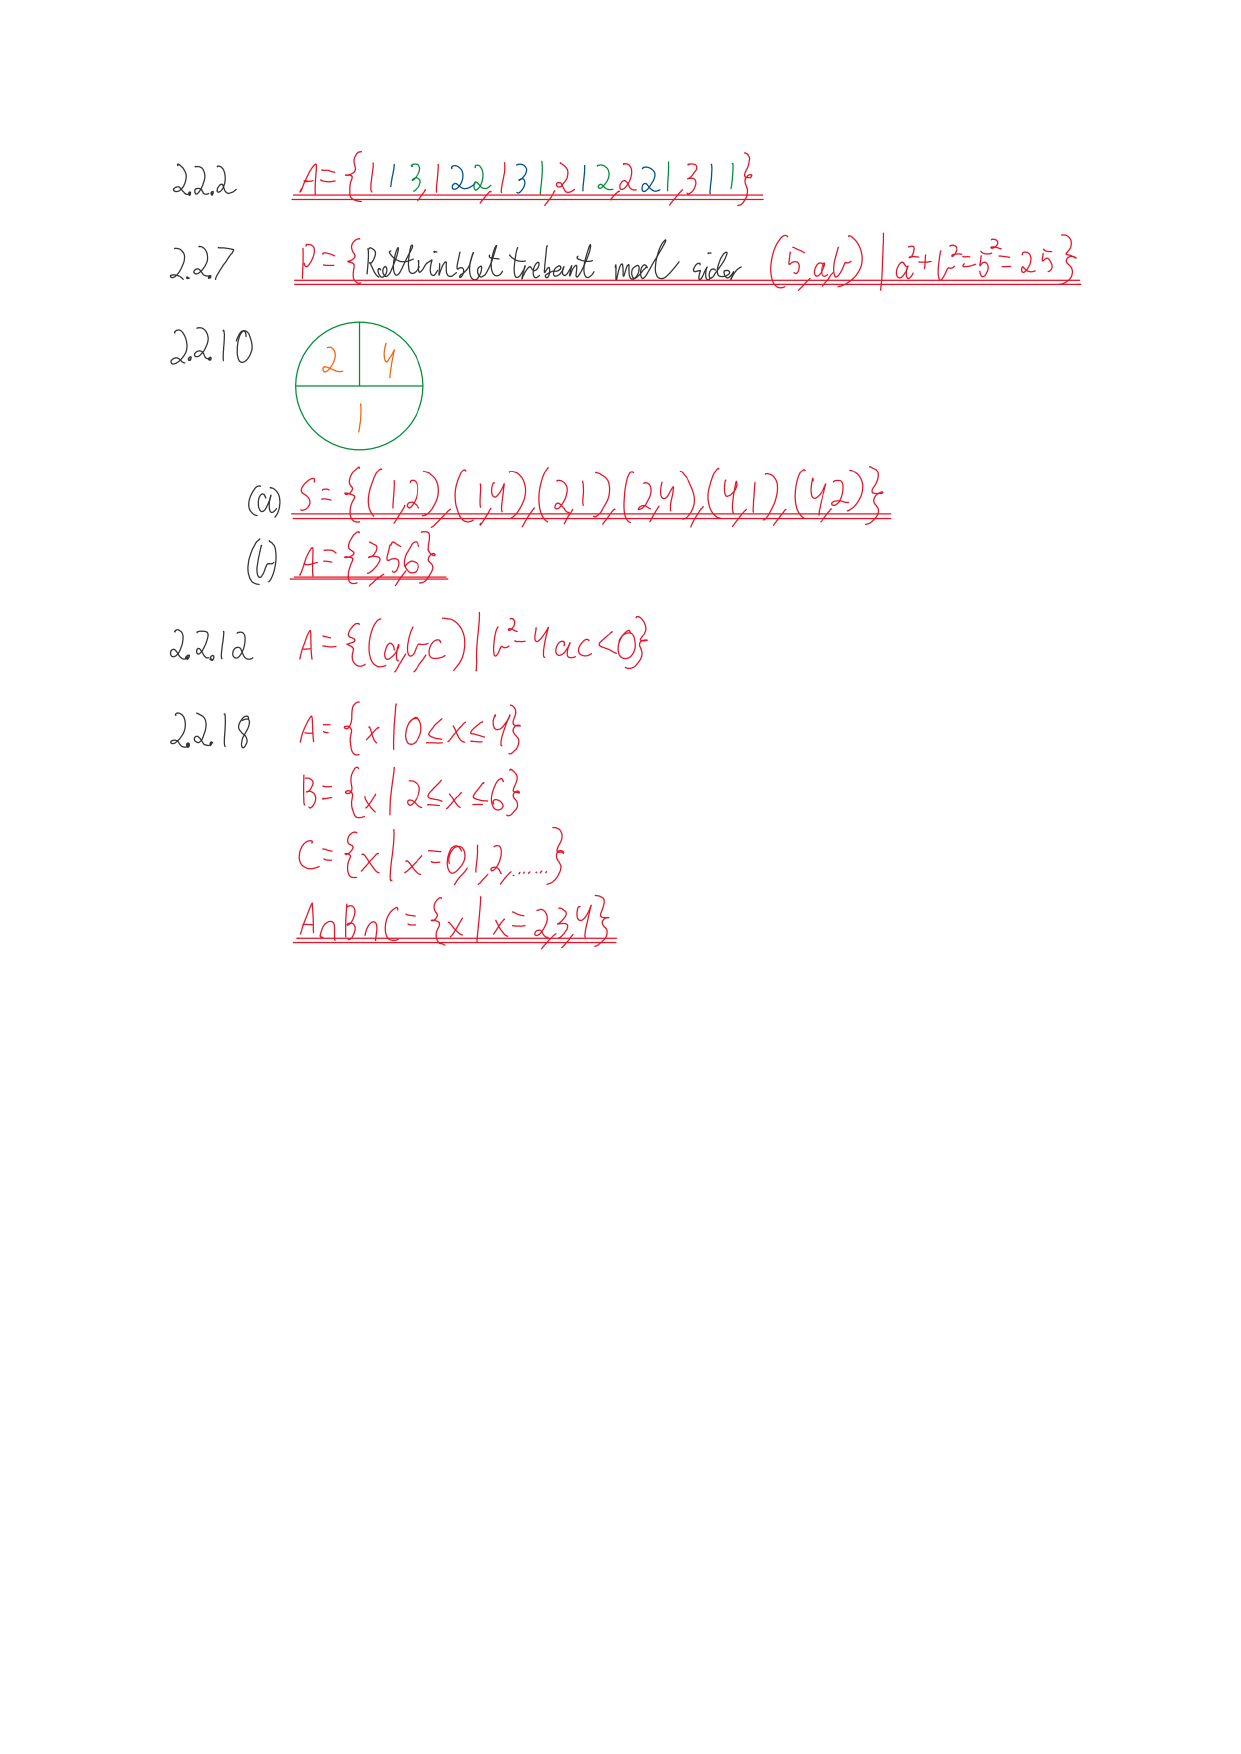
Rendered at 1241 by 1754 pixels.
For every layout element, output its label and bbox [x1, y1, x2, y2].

picture [147, 147, 1093, 959]
